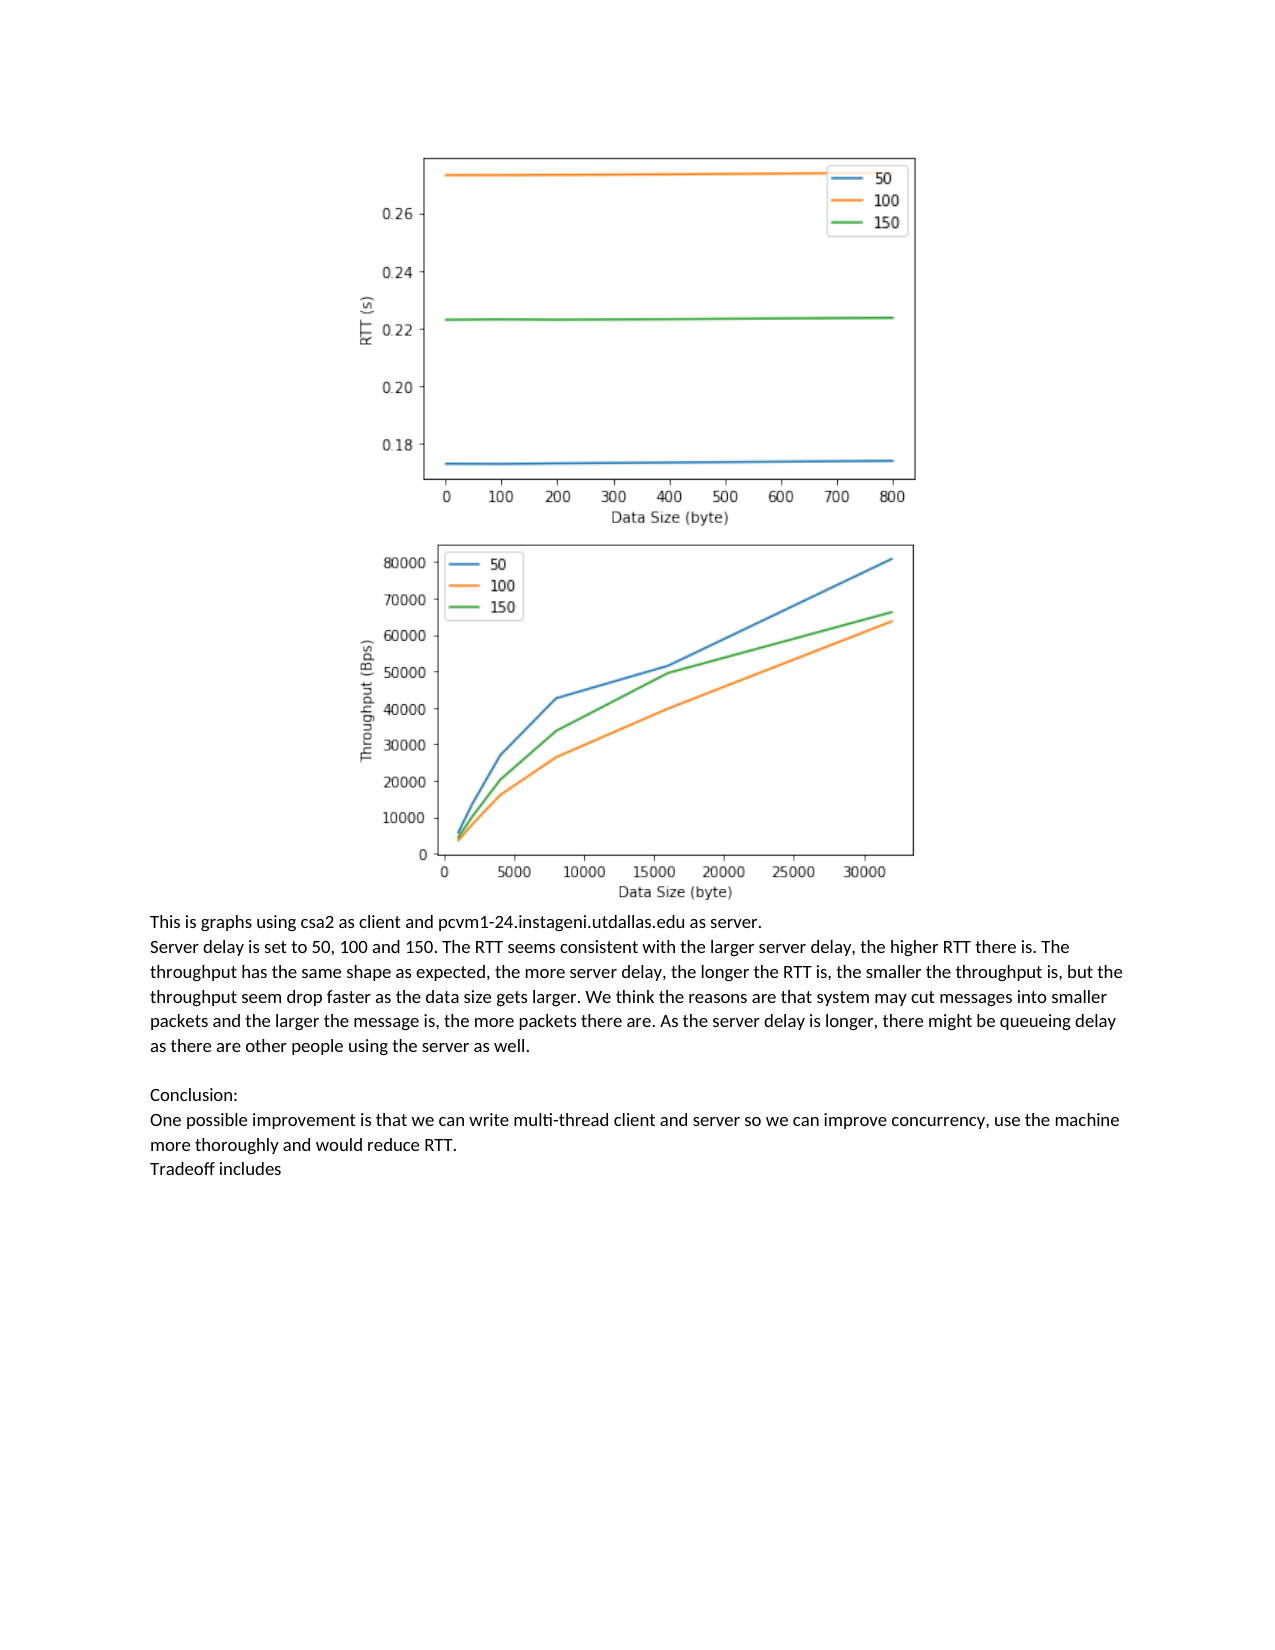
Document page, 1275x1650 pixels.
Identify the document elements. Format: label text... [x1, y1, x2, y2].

text Conclusion: [150, 1083, 1125, 1106]
picture [350, 150, 925, 535]
text Server delay is set to 50, 100 and 150. The RTT seems consistent with the larger server delay, the higher RTT there is. The throughput has the same shape as expected, the more server delay, the longer the RTT is, the smaller the throughput is, but the throughput seem drop faster as the data size gets larger. We think the reasons are that system may cut messages into smaller packets and the larger the message is, the more packets there are. As the server delay is longer, there might be queueing delay as there are other people using the server as well. [150, 935, 1125, 1057]
text This is graphs using csa2 as client and pcvm1-24.instageni.utdallas.edu as server. [150, 911, 1125, 934]
picture [352, 536, 923, 909]
text One possible improvement is that we can write multi-thread client and server so we can improve concurrency, use the machine more thoroughly and would reduce RTT. [150, 1108, 1125, 1156]
text Tradeoff includes [150, 1158, 1125, 1181]
